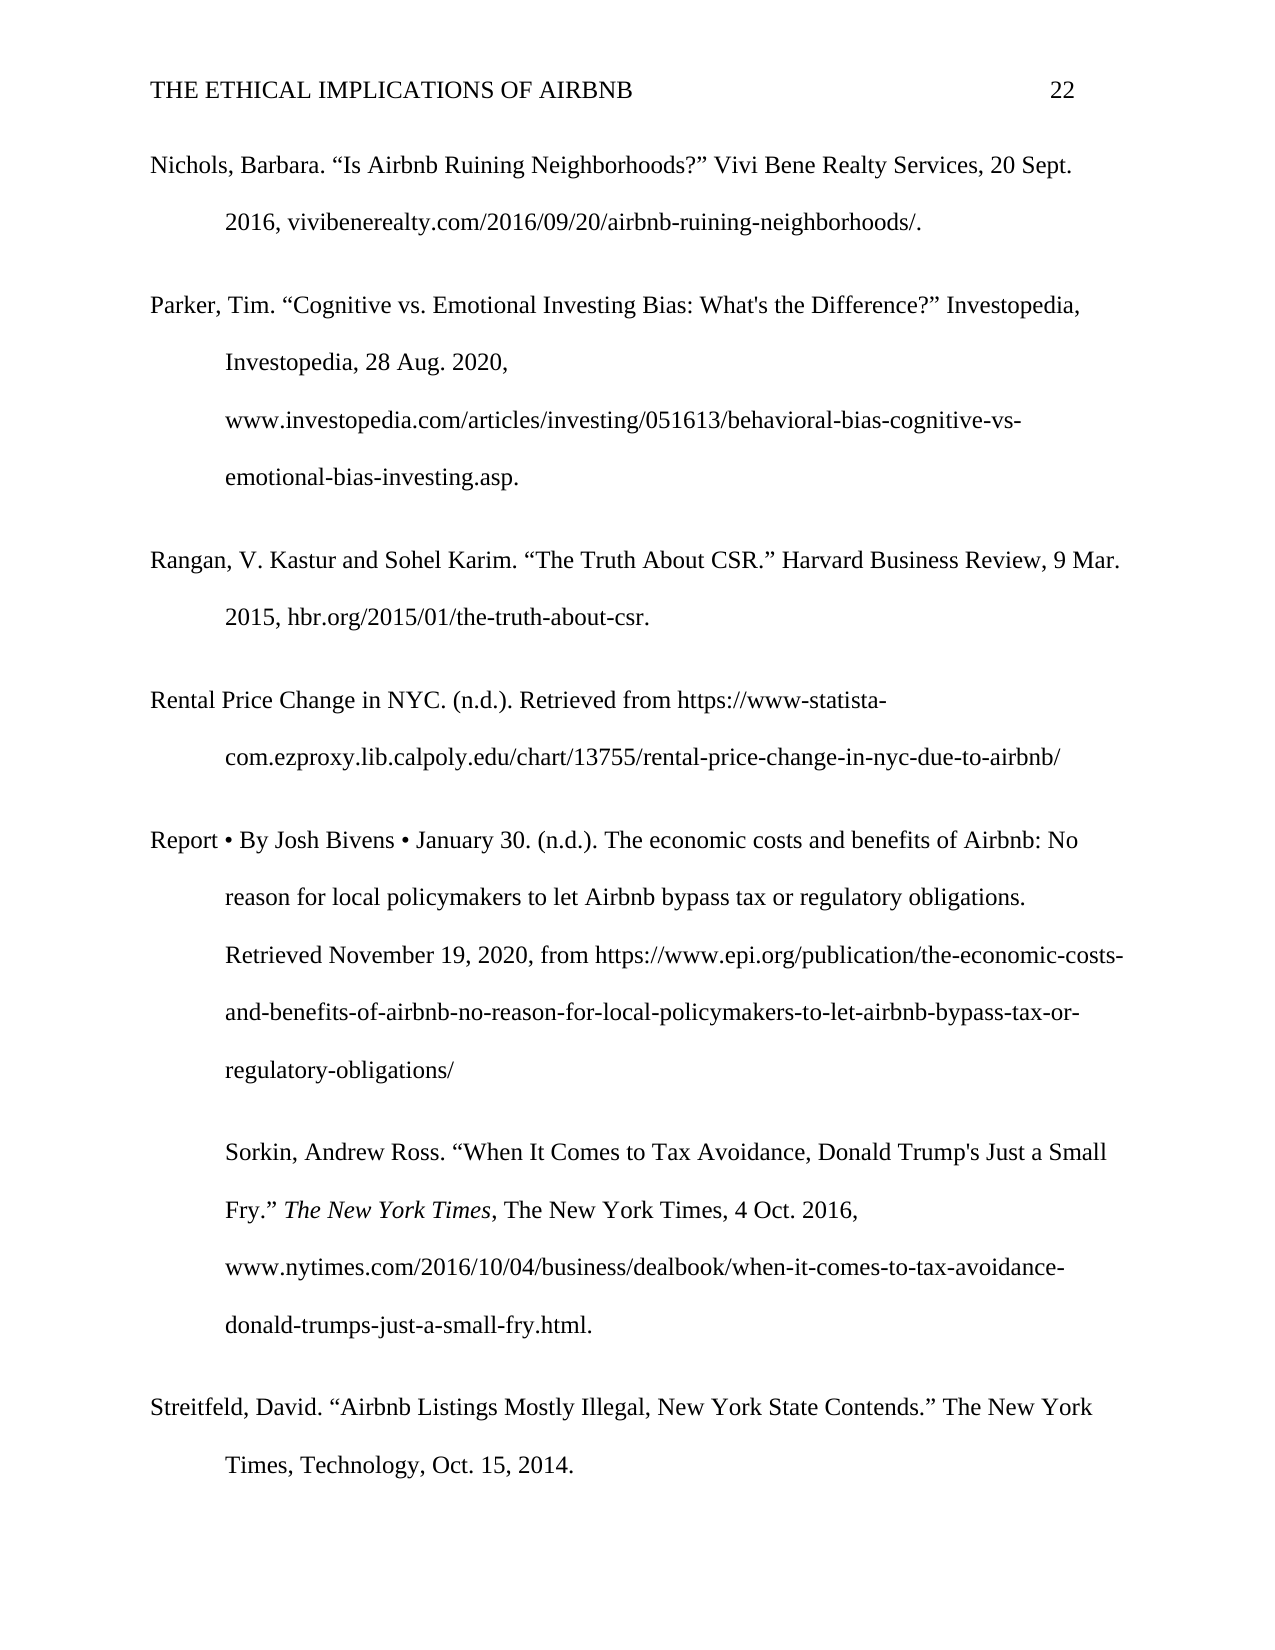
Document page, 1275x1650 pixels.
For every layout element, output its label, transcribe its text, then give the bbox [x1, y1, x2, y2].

text Report • By Josh Bivens • January 30. (n.d.). The economic costs and benefits of Airbnb: No reason for local policymakers to let Airbnb bypass tax or regulatory obligations. Retrieved November 19, 2020, from https://www.epi.org/publication/the-economic-costs-and-benefits-of-airbnb-no-reason-for-local-policymakers-to-let-airbnb-bypass-tax-or-regulatory-obligations/ [150, 825, 1125, 1084]
text Sorkin, Andrew Ross. “When It Comes to Tax Avoidance, Donald Trump's Just a Small Fry.” The New York Times, The New York Times, 4 Oct. 2016, www.nytimes.com/2016/10/04/business/dealbook/when-it-comes-to-tax-avoidance-donald-trumps-just-a-small-fry.html. [225, 1137, 1125, 1339]
text Rangan, V. Kastur and Sohel Karim. “The Truth About CSR.” Harvard Business Review, 9 Mar. 2015, hbr.org/2015/01/the-truth-about-csr. [150, 545, 1125, 631]
text Parker, Tim. “Cognitive vs. Emotional Investing Bias: What's the Difference?” Investopedia, Investopedia, 28 Aug. 2020, www.investopedia.com/articles/investing/051613/behavioral-bias-cognitive-vs-emotional-bias-investing.asp. [150, 290, 1125, 491]
text Nichols, Barbara. “Is Airbnb Ruining Neighborhoods?” Vivi Bene Realty Services, 20 Sept. 2016, vivibenerealty.com/2016/09/20/airbnb-ruining-neighborhoods/. [150, 150, 1125, 236]
text Rental Price Change in NYC. (n.d.). Retrieved from https://www-statista-com.ezproxy.lib.calpoly.edu/chart/13755/rental-price-change-in-nyc-due-to-airbnb/ [150, 685, 1125, 771]
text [150, 1392, 1125, 1479]
